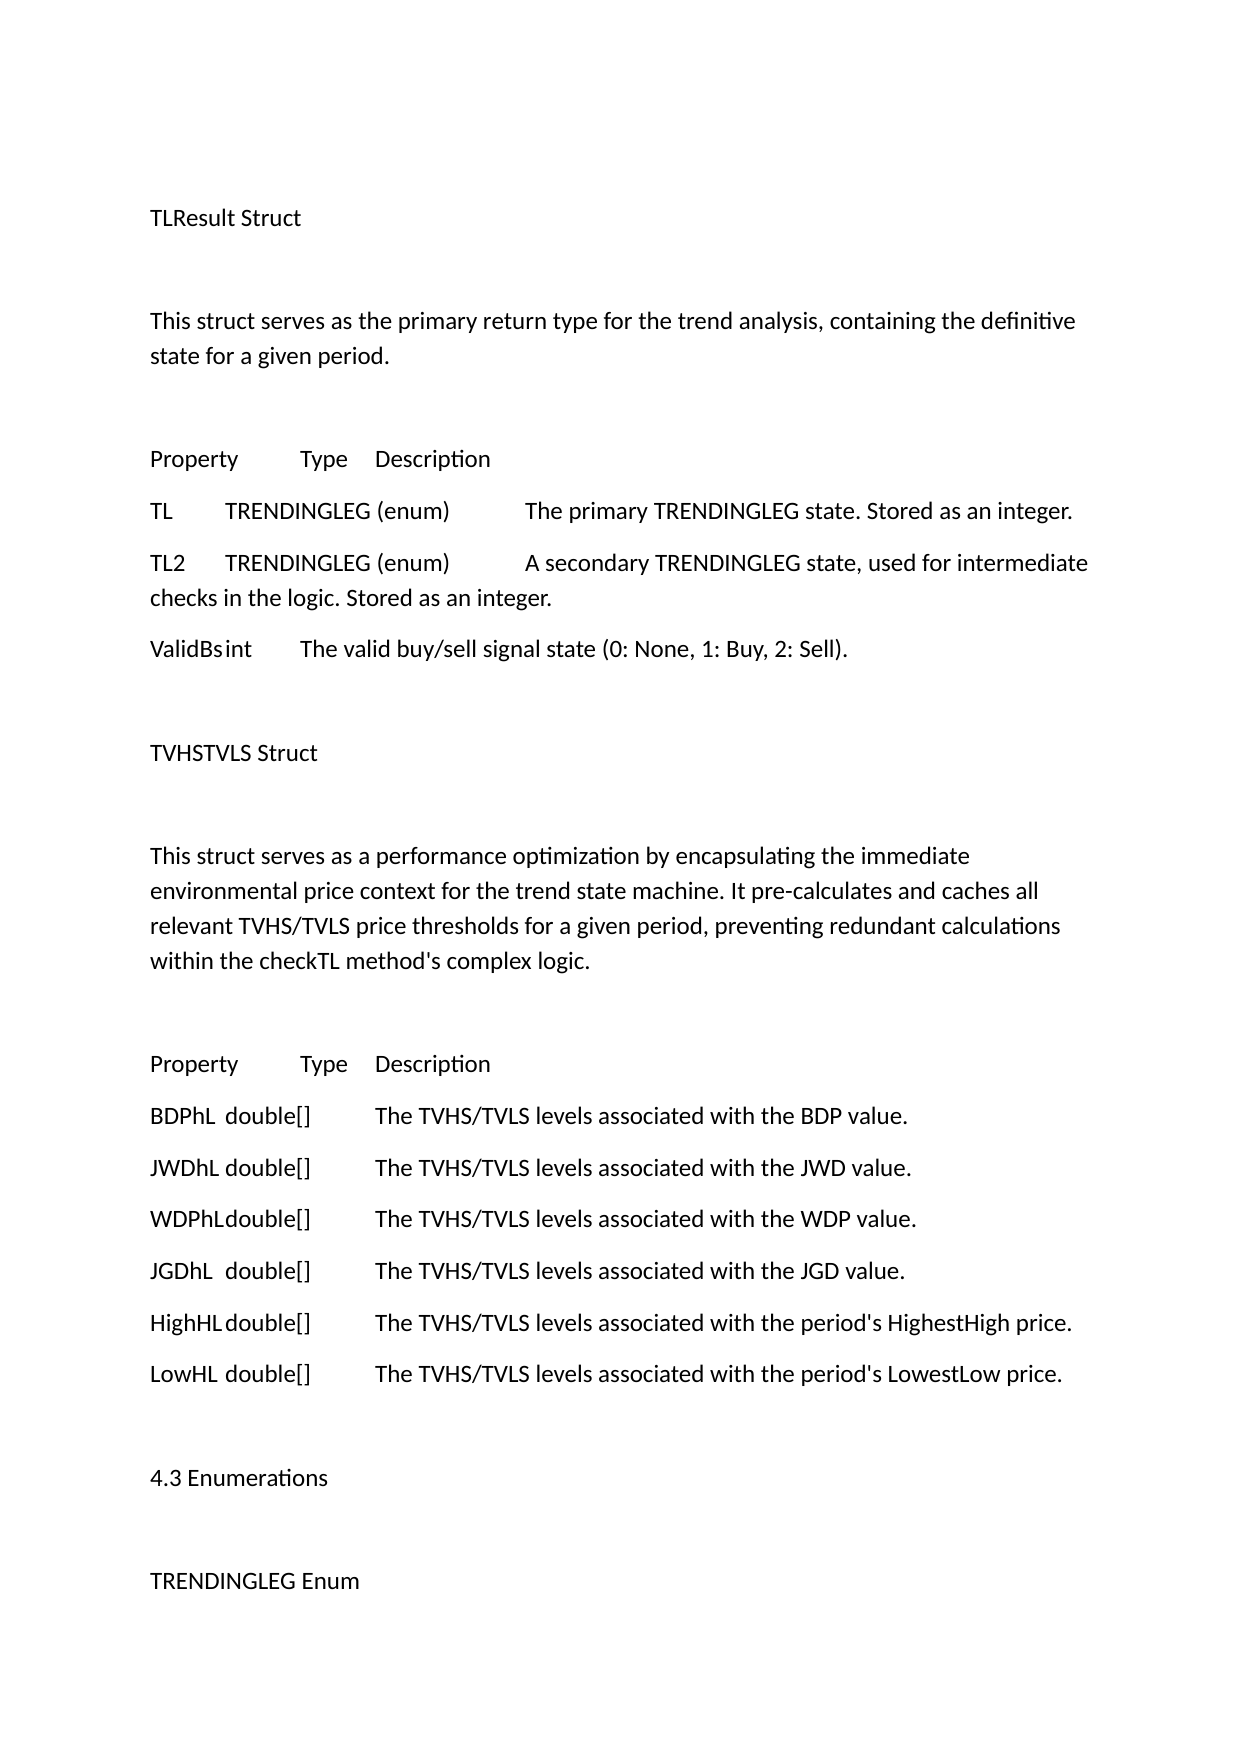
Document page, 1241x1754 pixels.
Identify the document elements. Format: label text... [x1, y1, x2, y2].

text This struct serves as the primary return type for the trend analysis, containing the definitive state for a given period. [150, 305, 1090, 371]
text JWDhL double[] The TVHS/TVLS levels associated with the JWD value. [150, 1152, 1090, 1182]
text TVHSTVLS Struct [150, 737, 1090, 767]
text HighHL double[] The TVHS/TVLS levels associated with the period's HighestHigh price. [150, 1307, 1090, 1337]
text 4.3 Enumerations [150, 1462, 1090, 1492]
text Property Type Description [150, 1048, 1090, 1079]
text TRENDINGLEG Enum [150, 1565, 1090, 1596]
text JGDhL double[] The TVHS/TVLS levels associated with the JGD value. [150, 1255, 1090, 1286]
text Property Type Description [150, 443, 1090, 474]
text This struct serves as a performance optimization by encapsulating the immediate environmental price context for the trend state machine. It pre-calculates and caches all relevant TVHS/TVLS price thresholds for a given period, preventing redundant calculations within the checkTL method's complex logic. [150, 840, 1090, 976]
text BDPhL double[] The TVHS/TVLS levels associated with the BDP value. [150, 1100, 1090, 1131]
text WDPhL double[] The TVHS/TVLS levels associated with the WDP value. [150, 1203, 1090, 1234]
text ValidBs int The valid buy/sell signal state (0: None, 1: Buy, 2: Sell). [150, 633, 1090, 664]
text LowHL double[] The TVHS/TVLS levels associated with the period's LowestLow price. [150, 1358, 1090, 1389]
text TL2 TRENDINGLEG (enum) A secondary TRENDINGLEG state, used for intermediate checks in the logic. Stored as an integer. [150, 547, 1090, 612]
text TLResult Struct [150, 202, 1090, 232]
text TL TRENDINGLEG (enum) The primary TRENDINGLEG state. Stored as an integer. [150, 495, 1090, 526]
